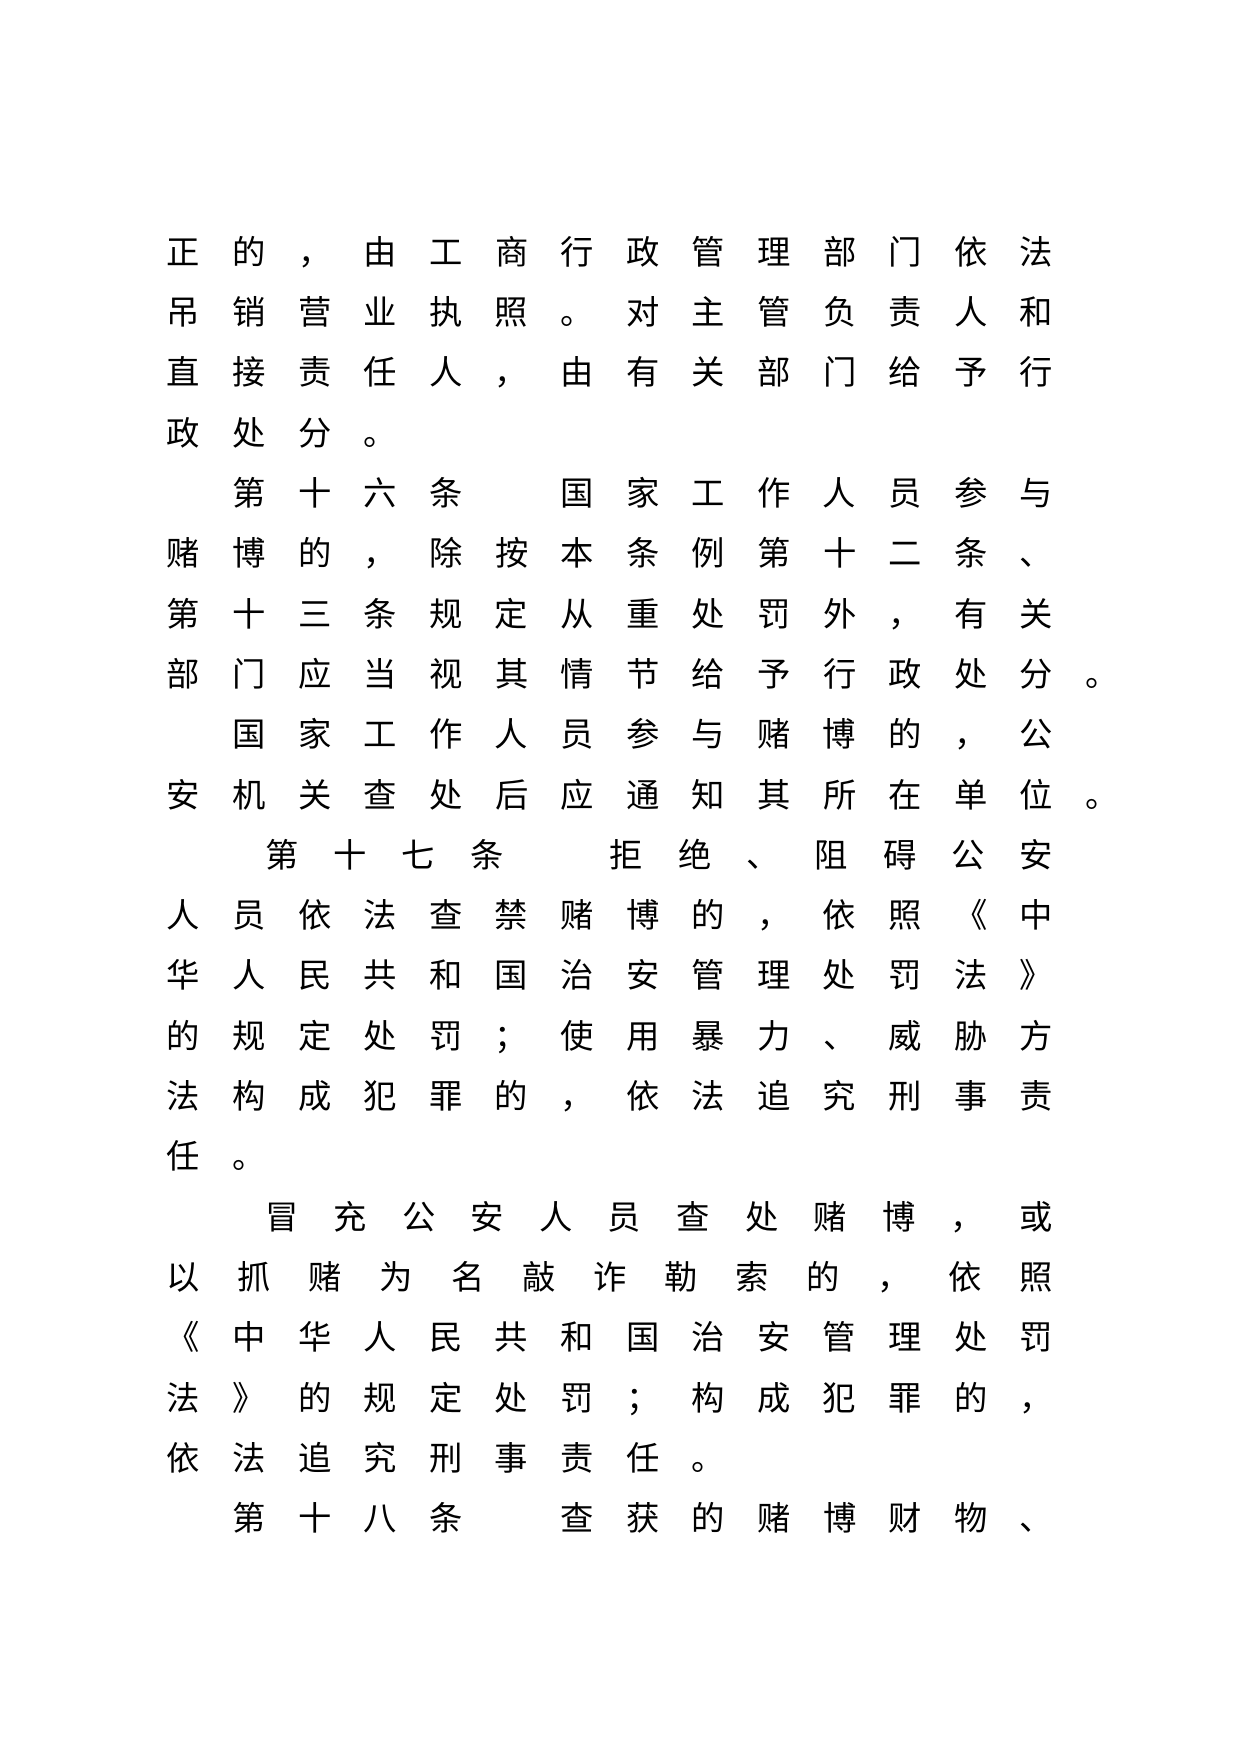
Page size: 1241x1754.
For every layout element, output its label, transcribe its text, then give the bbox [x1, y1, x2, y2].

text 第十七条 拒绝、阻碍公安人员依法查禁赌博的，依照《中华人民共和国治安管理处罚法》的规定处罚；使用暴力、威胁方法构成犯罪的，依法追究刑事责任。 [167, 823, 1085, 1184]
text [167, 1486, 1085, 1546]
text 冒充公安人员查处赌博，或以抓赌为名敲诈勒索的，依照《中华人民共和国治安管理处罚法》的规定处罚；构成犯罪的，依法追究刑事责任。 [167, 1184, 1085, 1486]
text 第十六条 国家工作人员参与赌博的，除按本条例第十二条、第十三条规定从重处罚外，有关部门应当视其情节给予行政处分。 [167, 461, 1085, 702]
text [167, 219, 1085, 461]
text 国家工作人员参与赌博的，公安机关查处后应通知其所在单位。 [167, 702, 1085, 823]
